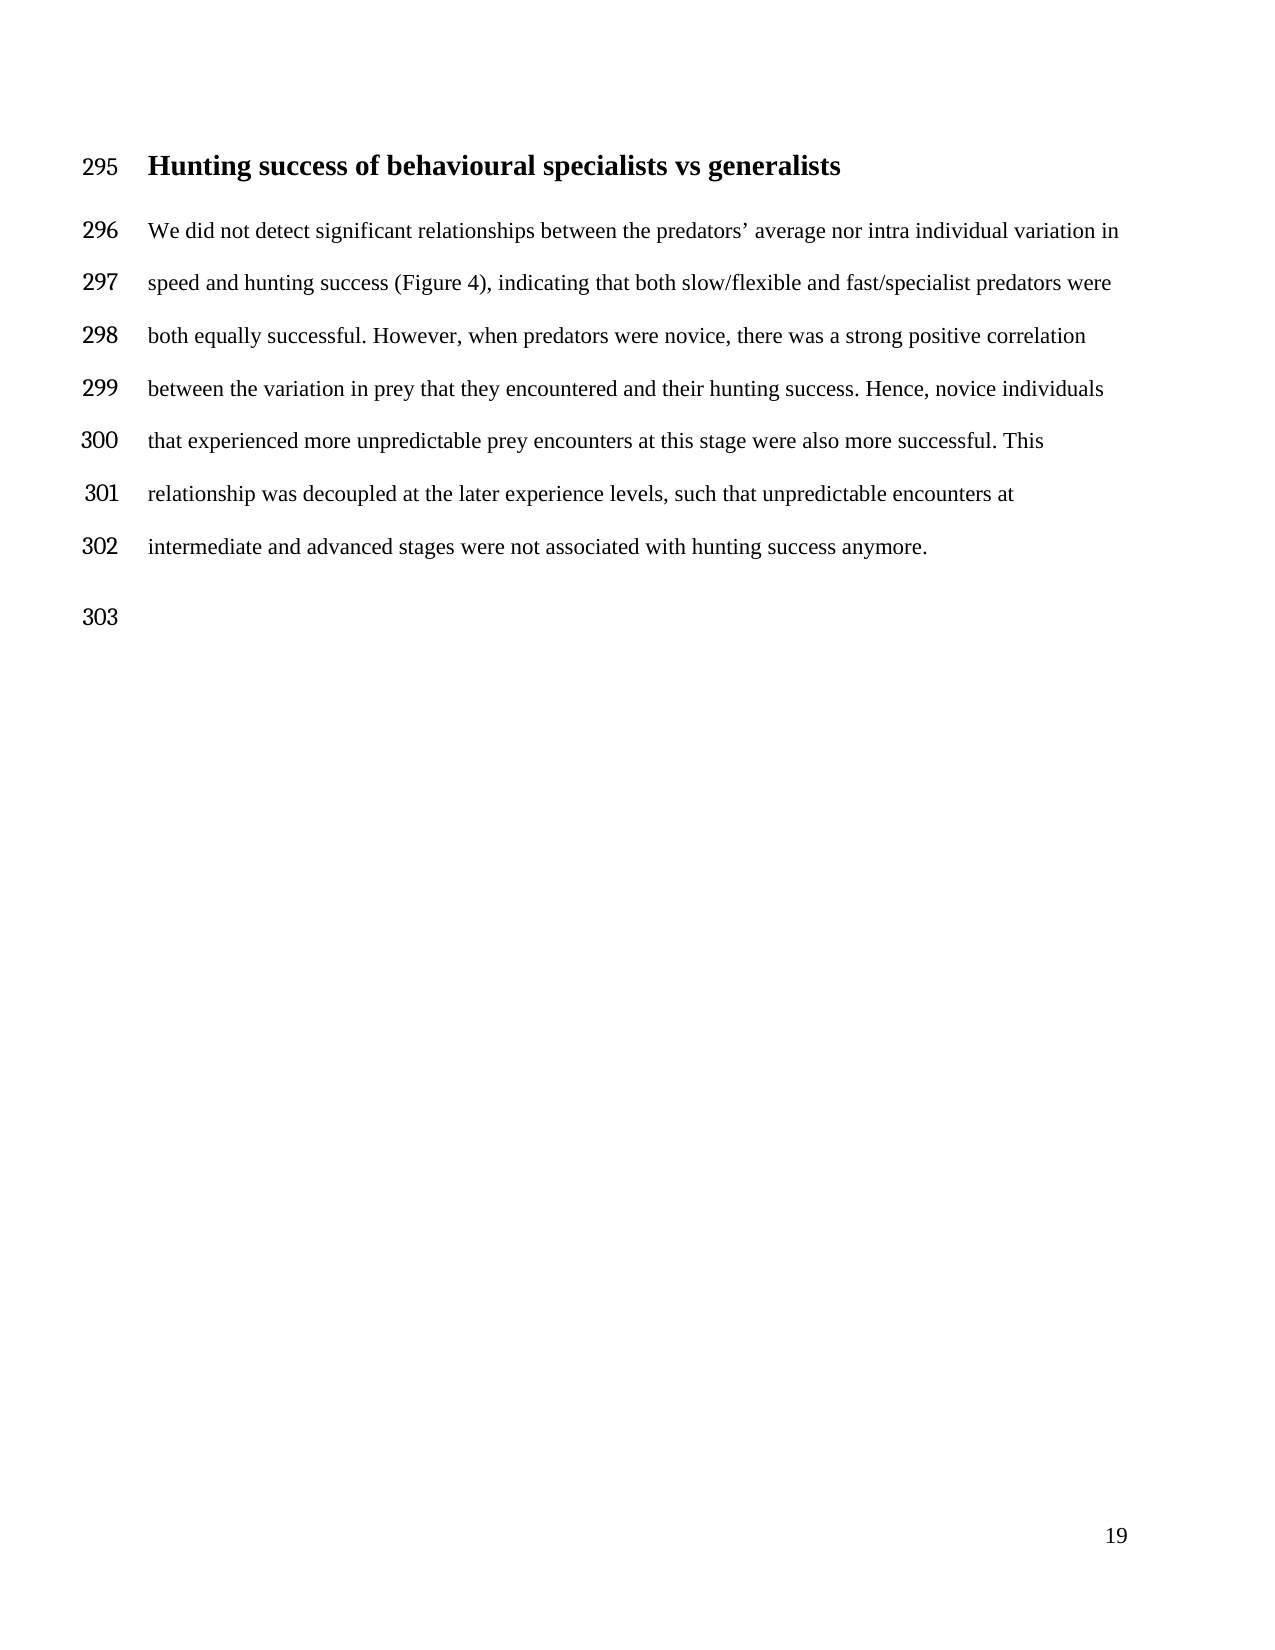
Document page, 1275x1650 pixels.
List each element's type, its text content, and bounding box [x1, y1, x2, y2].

text We did not detect significant relationships between the predators’ average nor intra individual variation in speed and hunting success (Figure 4), indicating that both slow/flexible and fast/specialist predators were both equally successful. However, when predators were novice, there was a strong positive correlation between the variation in prey that they encountered and their hunting success. Hence, novice individuals that experienced more unpredictable prey encounters at this stage were also more successful. This relationship was decoupled at the later experience levels, such that unpredictable encounters at intermediate and advanced stages were not associated with hunting success anymore. [148, 217, 1127, 559]
subtitle Hunting success of behavioural specialists vs generalists [148, 148, 1127, 181]
